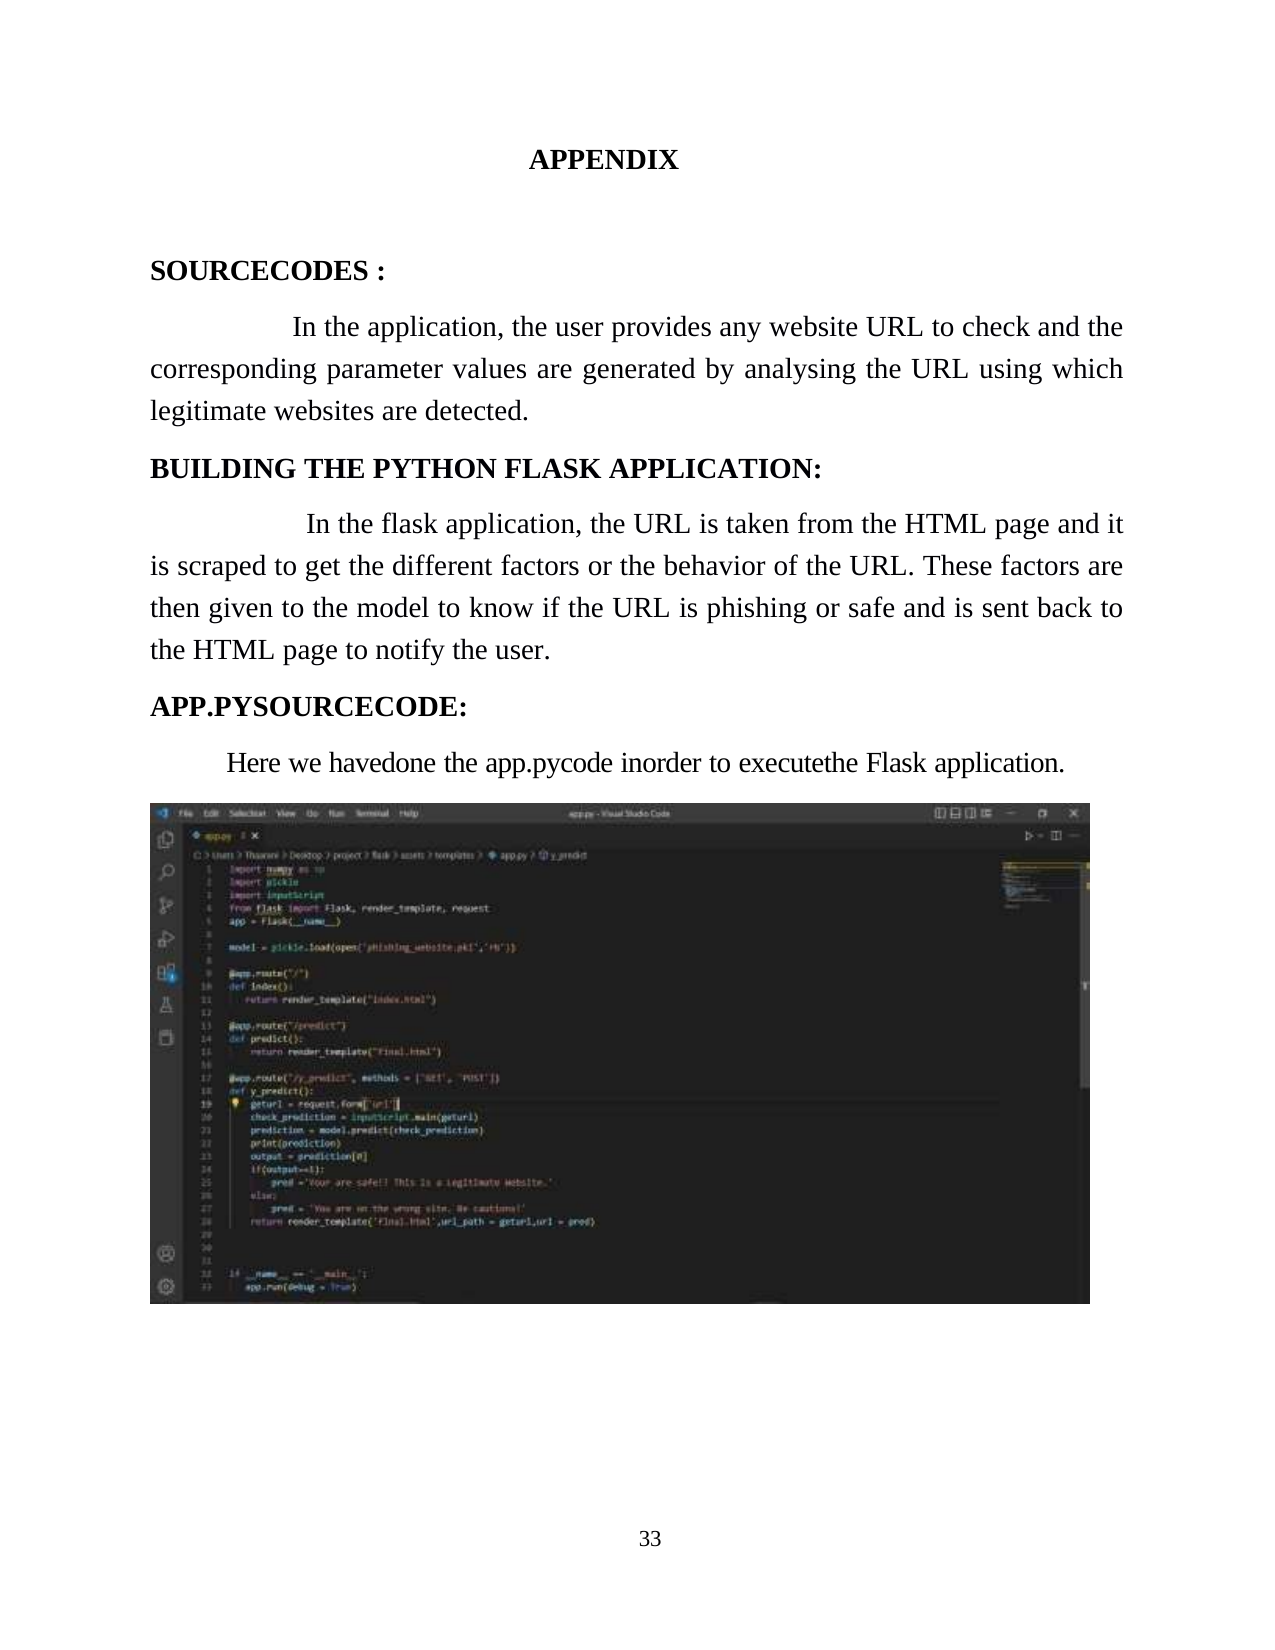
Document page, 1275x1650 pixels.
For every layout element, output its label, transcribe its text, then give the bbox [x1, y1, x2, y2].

text In the application, the user provides any website URL to check and the corresponding parameter values are generated by analysing the URL using which legitimate websites are detected. [150, 309, 1125, 427]
text SOURCECODES : [150, 253, 1214, 286]
picture [150, 803, 1090, 1304]
subtitle APP.PYSOURCECODE: [150, 689, 1214, 723]
subtitle BUILDING THE PYTHON FLASK APPLICATION: [150, 451, 1214, 484]
text In the flask application, the URL is taken from the HTML page and it is scraped to get the different factors or the behavior of the URL. These factors are then given to the model to know if the URL is phishing or safe and is sent back to the HTML page to notify the user. [150, 506, 1125, 666]
subtitle APPENDIX [518, 142, 690, 176]
text Here we havedone the app.pycode inorder to executethe Flask application. [83, 746, 1208, 779]
